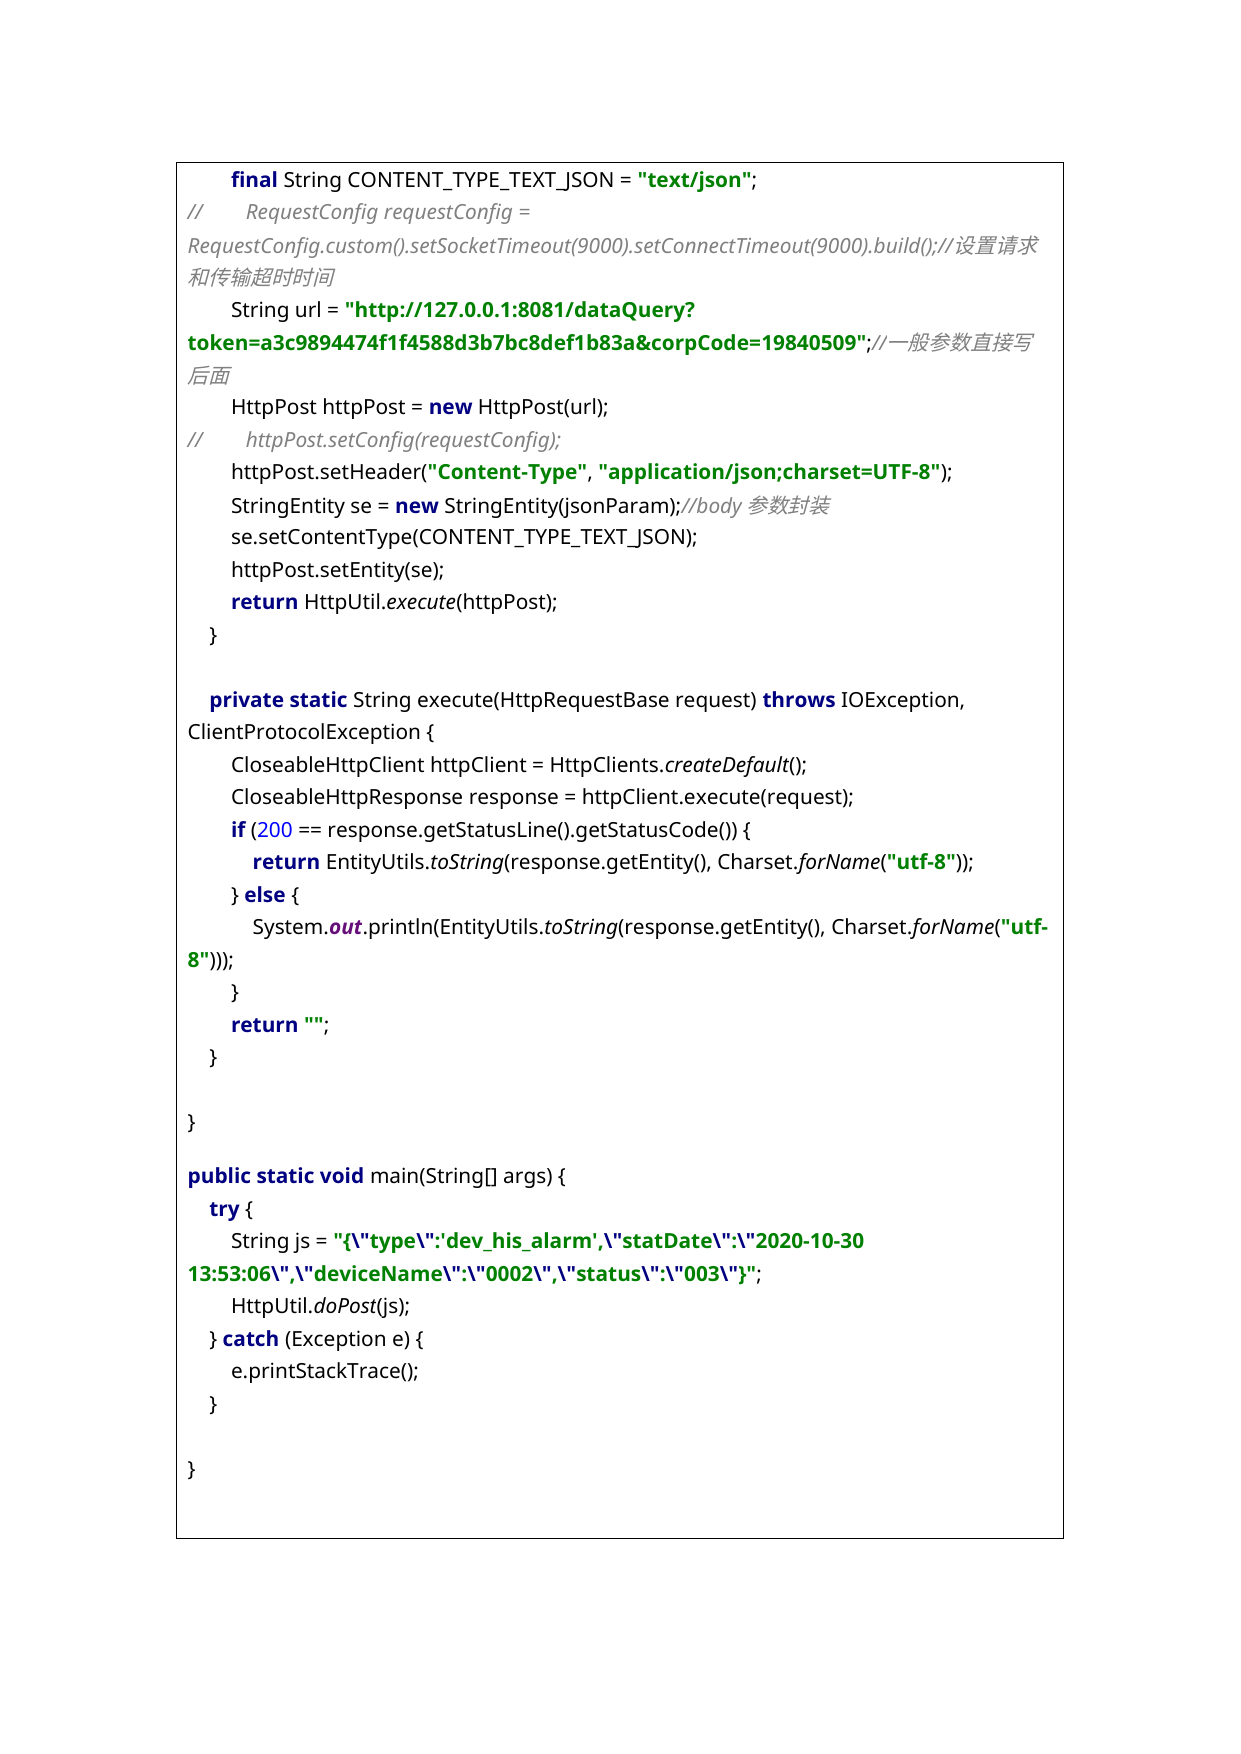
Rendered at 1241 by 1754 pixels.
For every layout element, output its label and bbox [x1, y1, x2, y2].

table_header [177, 163, 1063, 1538]
